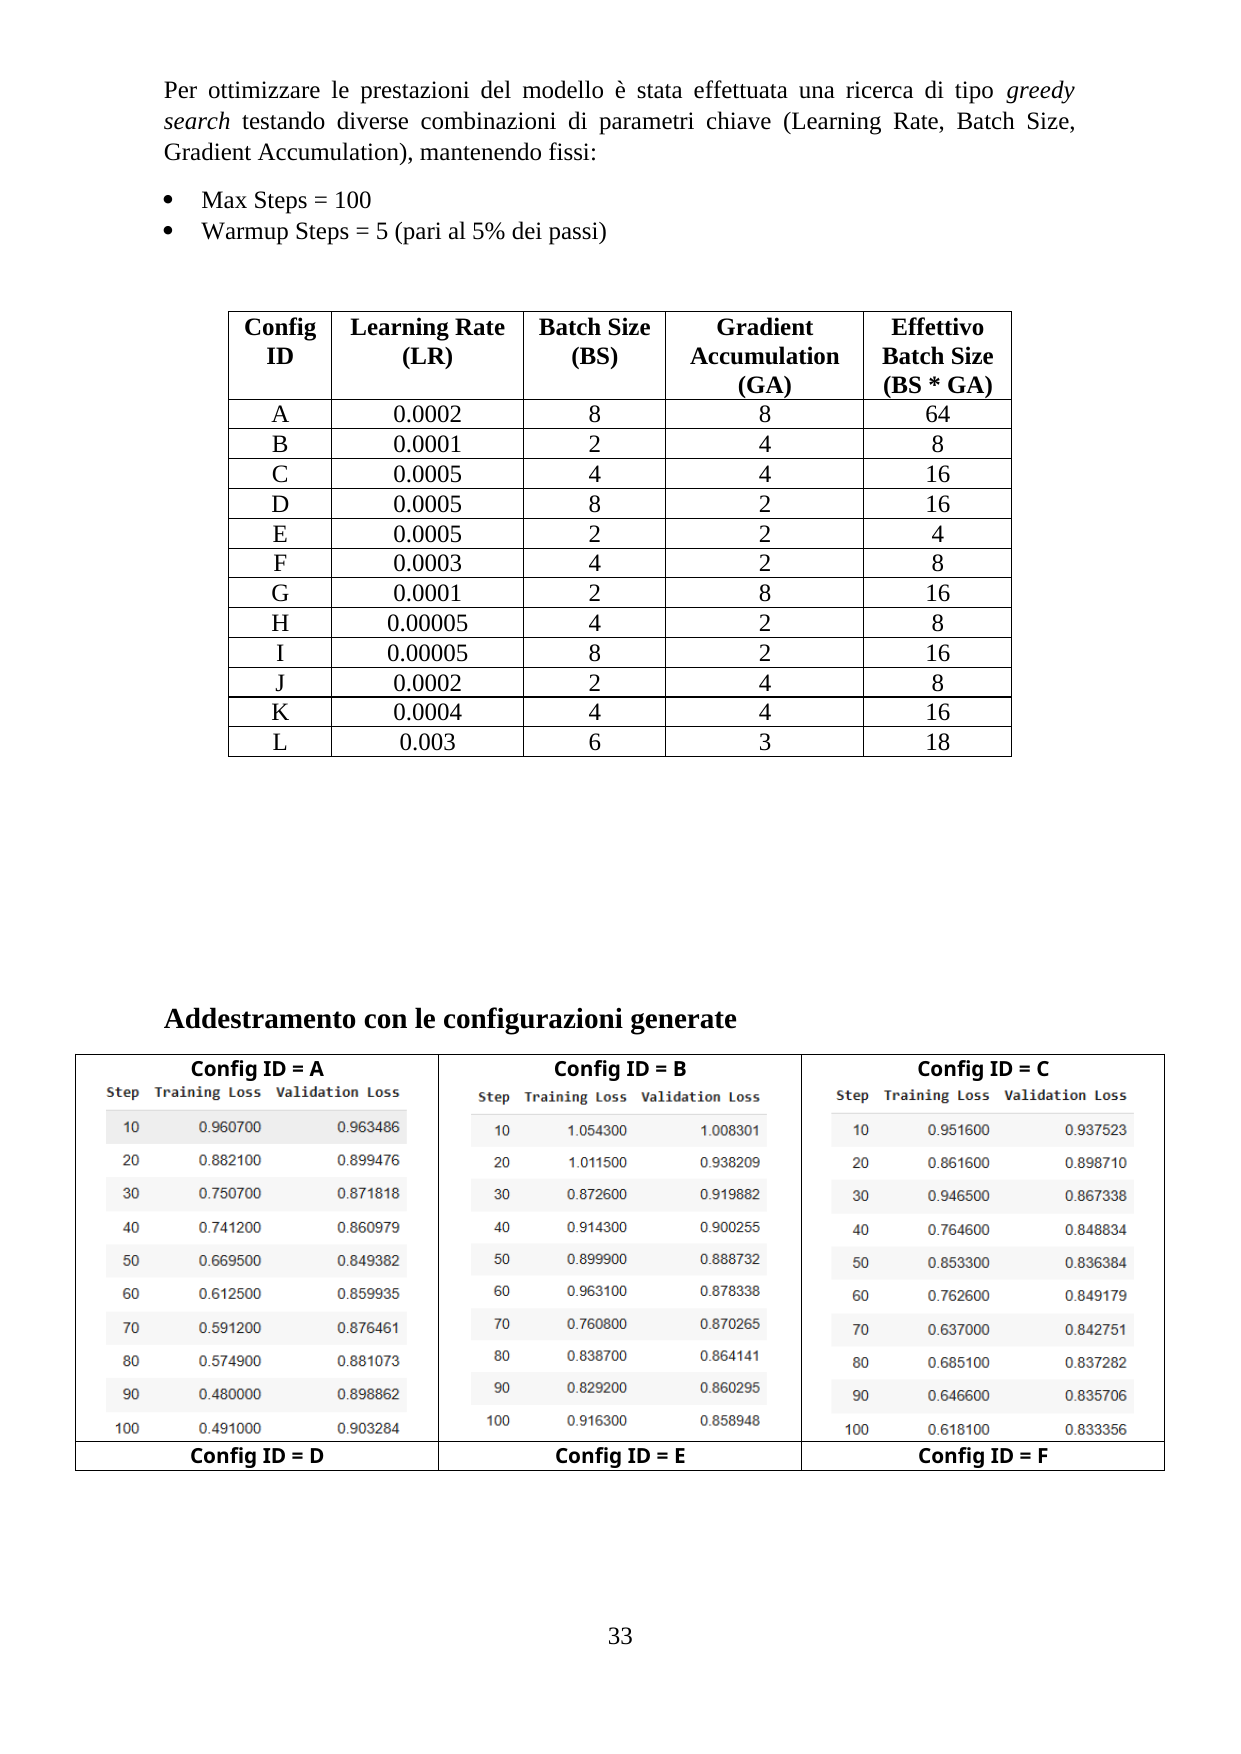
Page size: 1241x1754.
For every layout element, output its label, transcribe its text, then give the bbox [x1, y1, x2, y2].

table_cell 0.0002 [332, 400, 523, 428]
table_cell B [229, 429, 331, 458]
table_cell 4 [524, 459, 665, 488]
table_cell 0.0004 [332, 698, 523, 726]
table_cell 0.0003 [332, 549, 523, 577]
picture [106, 1083, 409, 1441]
table_cell 8 [524, 489, 665, 518]
table_cell F [229, 549, 331, 577]
table_cell Config ID = D [76, 1442, 438, 1470]
table_cell 2 [666, 608, 863, 637]
text Per ottimizzare le prestazioni del modello è stata effettuata una ricerca di tipo greedy search testando diverse combinazioni di parametri chiave (Learning Rate, Batch Size, Gradient Accumulation), mantenendo fissi: [164, 75, 1077, 166]
table_cell 8 [524, 638, 665, 667]
table_cell 2 [666, 519, 863, 547]
table_cell 4 [666, 668, 863, 696]
table_cell 2 [524, 519, 665, 547]
table_cell 4 [666, 459, 863, 488]
table_cell K [229, 698, 331, 726]
picture [831, 1083, 1135, 1440]
table_cell 2 [666, 489, 863, 518]
table_cell 2 [666, 549, 863, 577]
table_header Config ID [229, 312, 331, 398]
table_cell 0.00005 [332, 638, 523, 667]
list Warmup Steps = 5 (pari al 5% dei passi) [164, 216, 1077, 244]
table_cell 8 [864, 668, 1011, 696]
table_cell 3 [666, 727, 863, 756]
table_cell 2 [666, 638, 863, 667]
table_cell 16 [864, 459, 1011, 488]
table_cell I [229, 638, 331, 667]
table_header Learning Rate (LR) [332, 312, 523, 398]
table_cell 0.0005 [332, 489, 523, 518]
table_header Config ID = B [439, 1055, 801, 1441]
table_cell 4 [524, 698, 665, 726]
picture [469, 1083, 771, 1441]
table_cell 8 [864, 549, 1011, 577]
table_cell H [229, 608, 331, 637]
table_cell C [229, 459, 331, 488]
table_cell 0.0005 [332, 519, 523, 547]
table_cell J [229, 668, 331, 696]
table_cell 8 [864, 608, 1011, 637]
table_cell 16 [864, 578, 1011, 607]
table_cell 2 [524, 578, 665, 607]
table_cell L [229, 727, 331, 756]
table_cell 16 [864, 638, 1011, 667]
table_cell 4 [666, 429, 863, 458]
table_cell 64 [864, 400, 1011, 428]
table_cell 0.00005 [332, 608, 523, 637]
table_cell E [229, 519, 331, 547]
table_cell 0.003 [332, 727, 523, 756]
table_cell 6 [524, 727, 665, 756]
table_cell 8 [666, 578, 863, 607]
table_cell 2 [524, 668, 665, 696]
table_header Gradient Accumulation (GA) [666, 312, 863, 398]
table_cell 0.0002 [332, 668, 523, 696]
table_cell Config ID = E [439, 1442, 801, 1470]
table_cell 16 [864, 698, 1011, 726]
table_cell A [229, 400, 331, 428]
table_cell 0.0005 [332, 459, 523, 488]
table_cell D [229, 489, 331, 518]
table_cell 16 [864, 489, 1011, 518]
table_cell 0.0001 [332, 429, 523, 458]
table_cell 0.0001 [332, 578, 523, 607]
table_cell G [229, 578, 331, 607]
list Max Steps = 100 [164, 185, 1077, 213]
table_cell 8 [666, 400, 863, 428]
text Addestramento con le configurazioni generate [164, 1001, 1077, 1034]
table_header Batch Size (BS) [524, 312, 665, 398]
table_cell 2 [524, 429, 665, 458]
table_cell Config ID = F [802, 1442, 1164, 1470]
table_cell 8 [864, 429, 1011, 458]
table_cell 4 [524, 549, 665, 577]
table_header Config ID = C [802, 1055, 1164, 1441]
table_cell 8 [524, 400, 665, 428]
table_cell 4 [666, 698, 863, 726]
table_cell 4 [864, 519, 1011, 547]
table_header Config ID = A [76, 1055, 438, 1441]
table_cell 18 [864, 727, 1011, 756]
table_header Effettivo Batch Size (BS * GA) [864, 312, 1011, 398]
table_cell 4 [524, 608, 665, 637]
